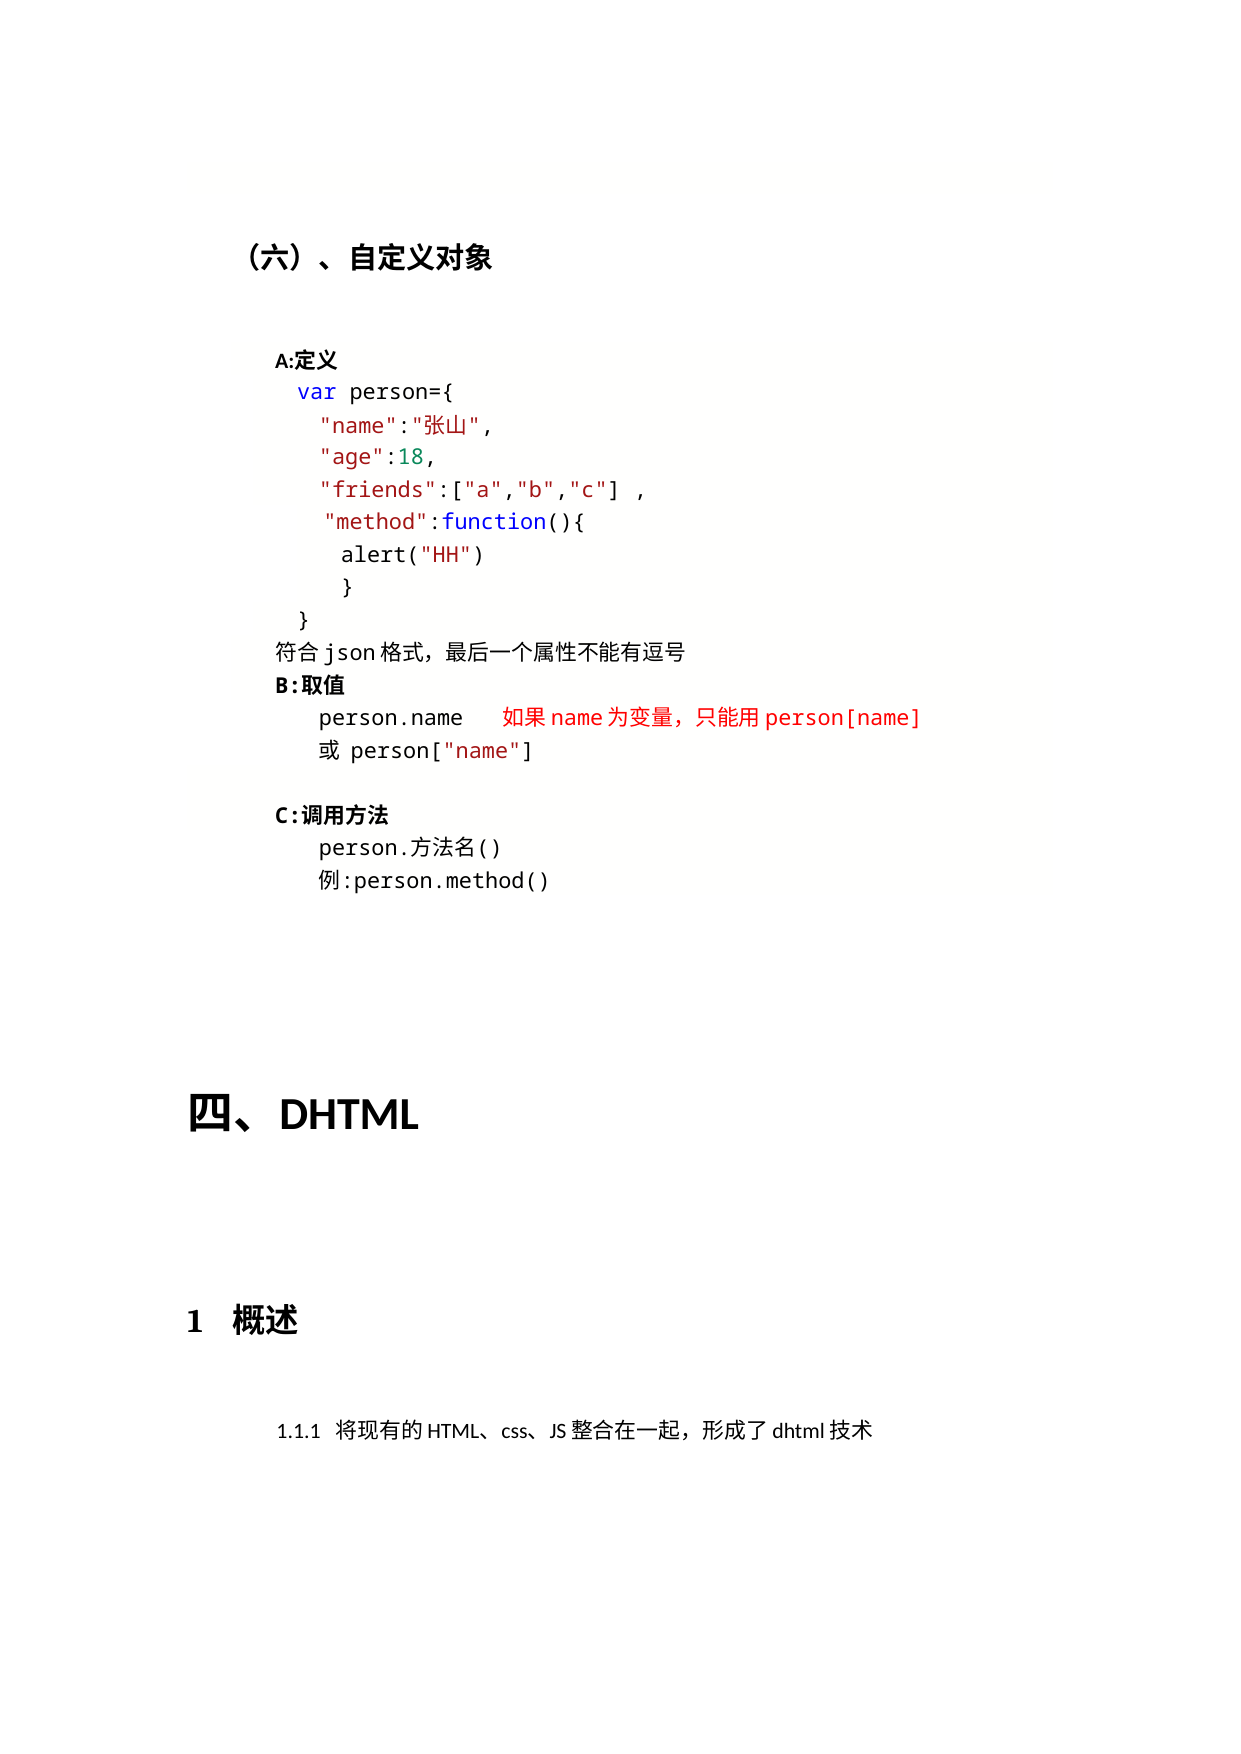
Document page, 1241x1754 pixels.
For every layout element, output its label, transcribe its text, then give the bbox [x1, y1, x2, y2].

subtitle （六）、自定义对象 [187, 224, 1053, 289]
text "age":18, [253, 440, 1053, 472]
text } [253, 602, 1053, 635]
text var person={ [253, 375, 1053, 407]
text person.方法名() [319, 830, 1053, 862]
text "friends":["a","b","c"] , [253, 472, 1053, 505]
text C:调用方法 [187, 797, 1053, 830]
text B:取值 [231, 667, 1053, 700]
text 或 person["name"] [319, 732, 1053, 765]
subtitle 概述 [187, 1286, 1053, 1351]
text person.name 如果name为变量，只能用person[name] [319, 700, 1053, 732]
text alert("HH") [297, 537, 1053, 570]
text 例:person.method() [319, 862, 1053, 895]
text A:定义 [231, 342, 1053, 375]
list 将现有的HTML、css、JS整合在一起，形成了dhtml技术 [276, 1413, 1053, 1446]
text "name":"张山", [253, 407, 1053, 440]
text 符合json格式，最后一个属性不能有逗号 [231, 635, 1053, 667]
text } [297, 570, 1053, 602]
subtitle 四、DHTML [187, 1060, 1053, 1158]
text "method":function(){ [297, 505, 1053, 537]
